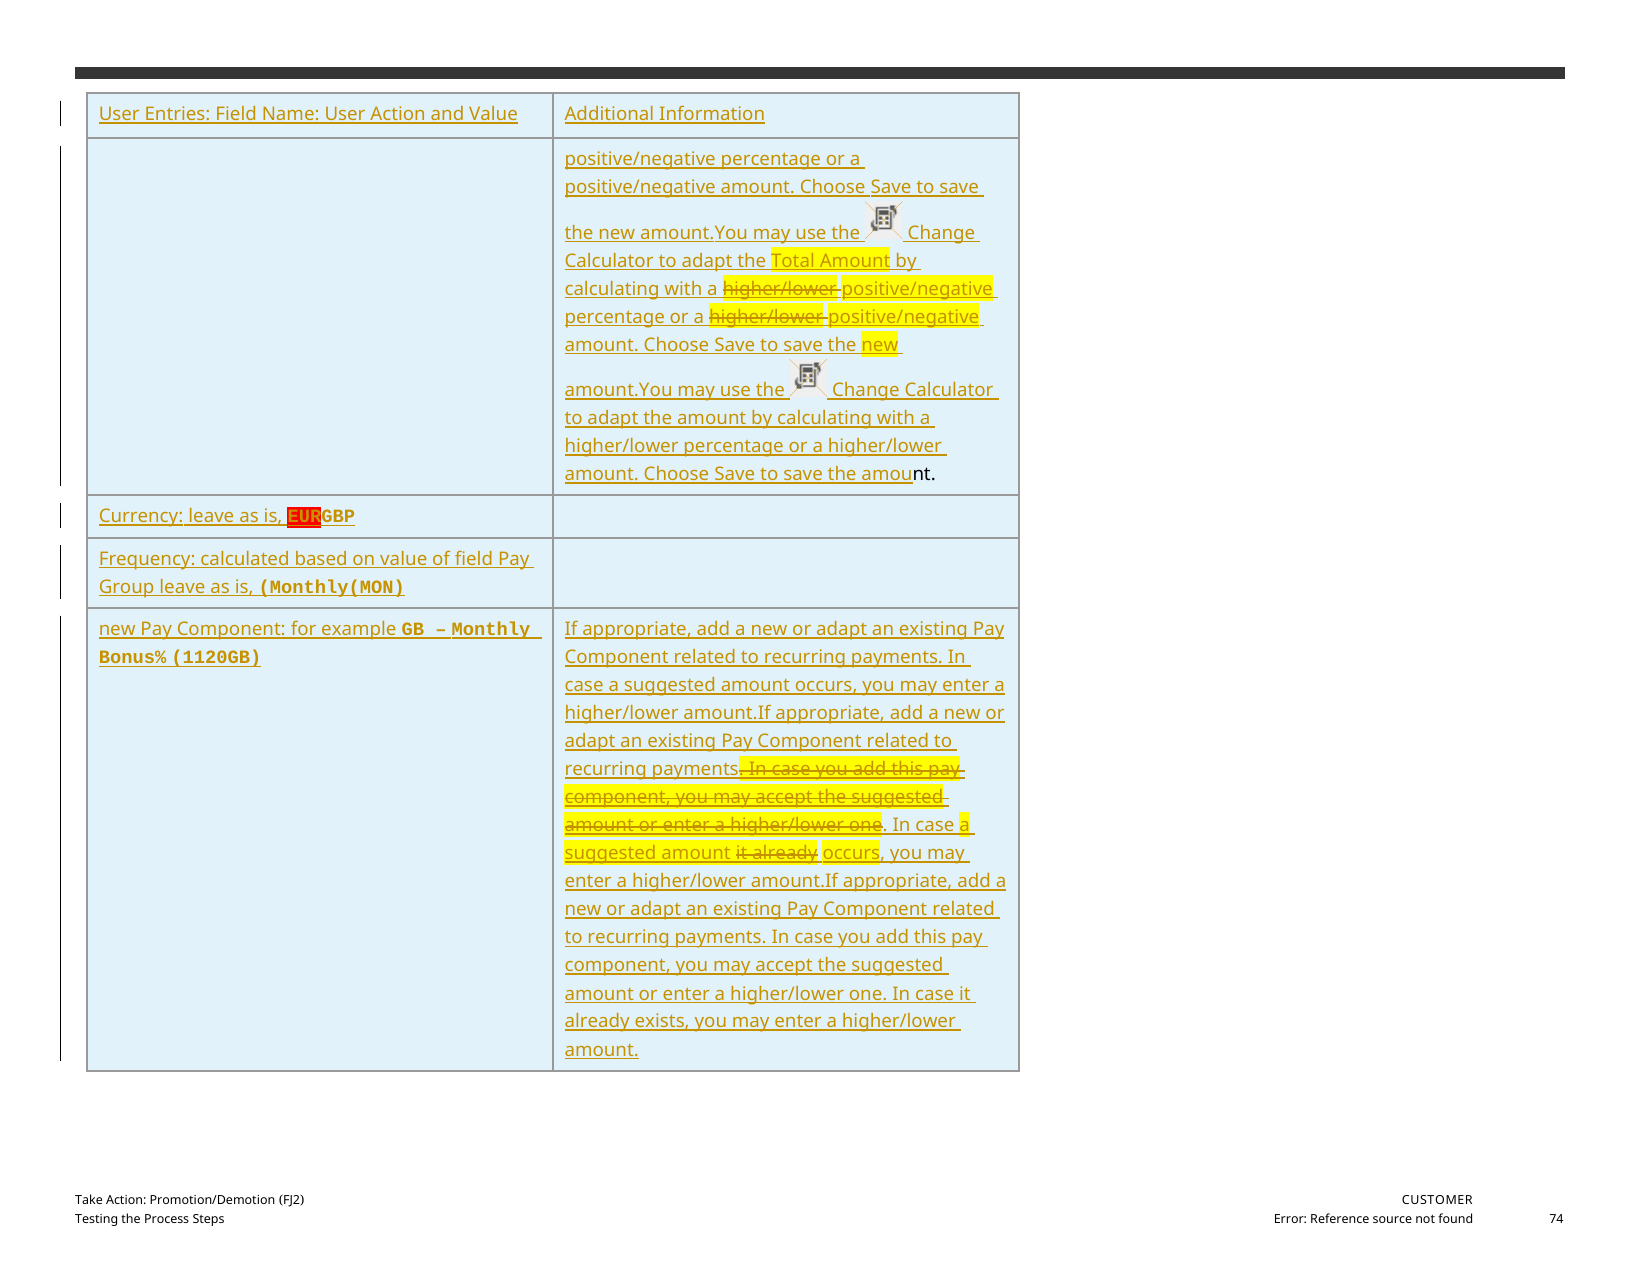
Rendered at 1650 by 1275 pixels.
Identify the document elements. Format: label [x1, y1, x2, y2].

picture [867, 222, 901, 239]
picture [789, 360, 807, 395]
picture [866, 201, 901, 219]
picture [810, 361, 827, 395]
picture [885, 203, 903, 238]
picture [865, 203, 882, 237]
picture [791, 359, 825, 376]
picture [791, 379, 826, 397]
